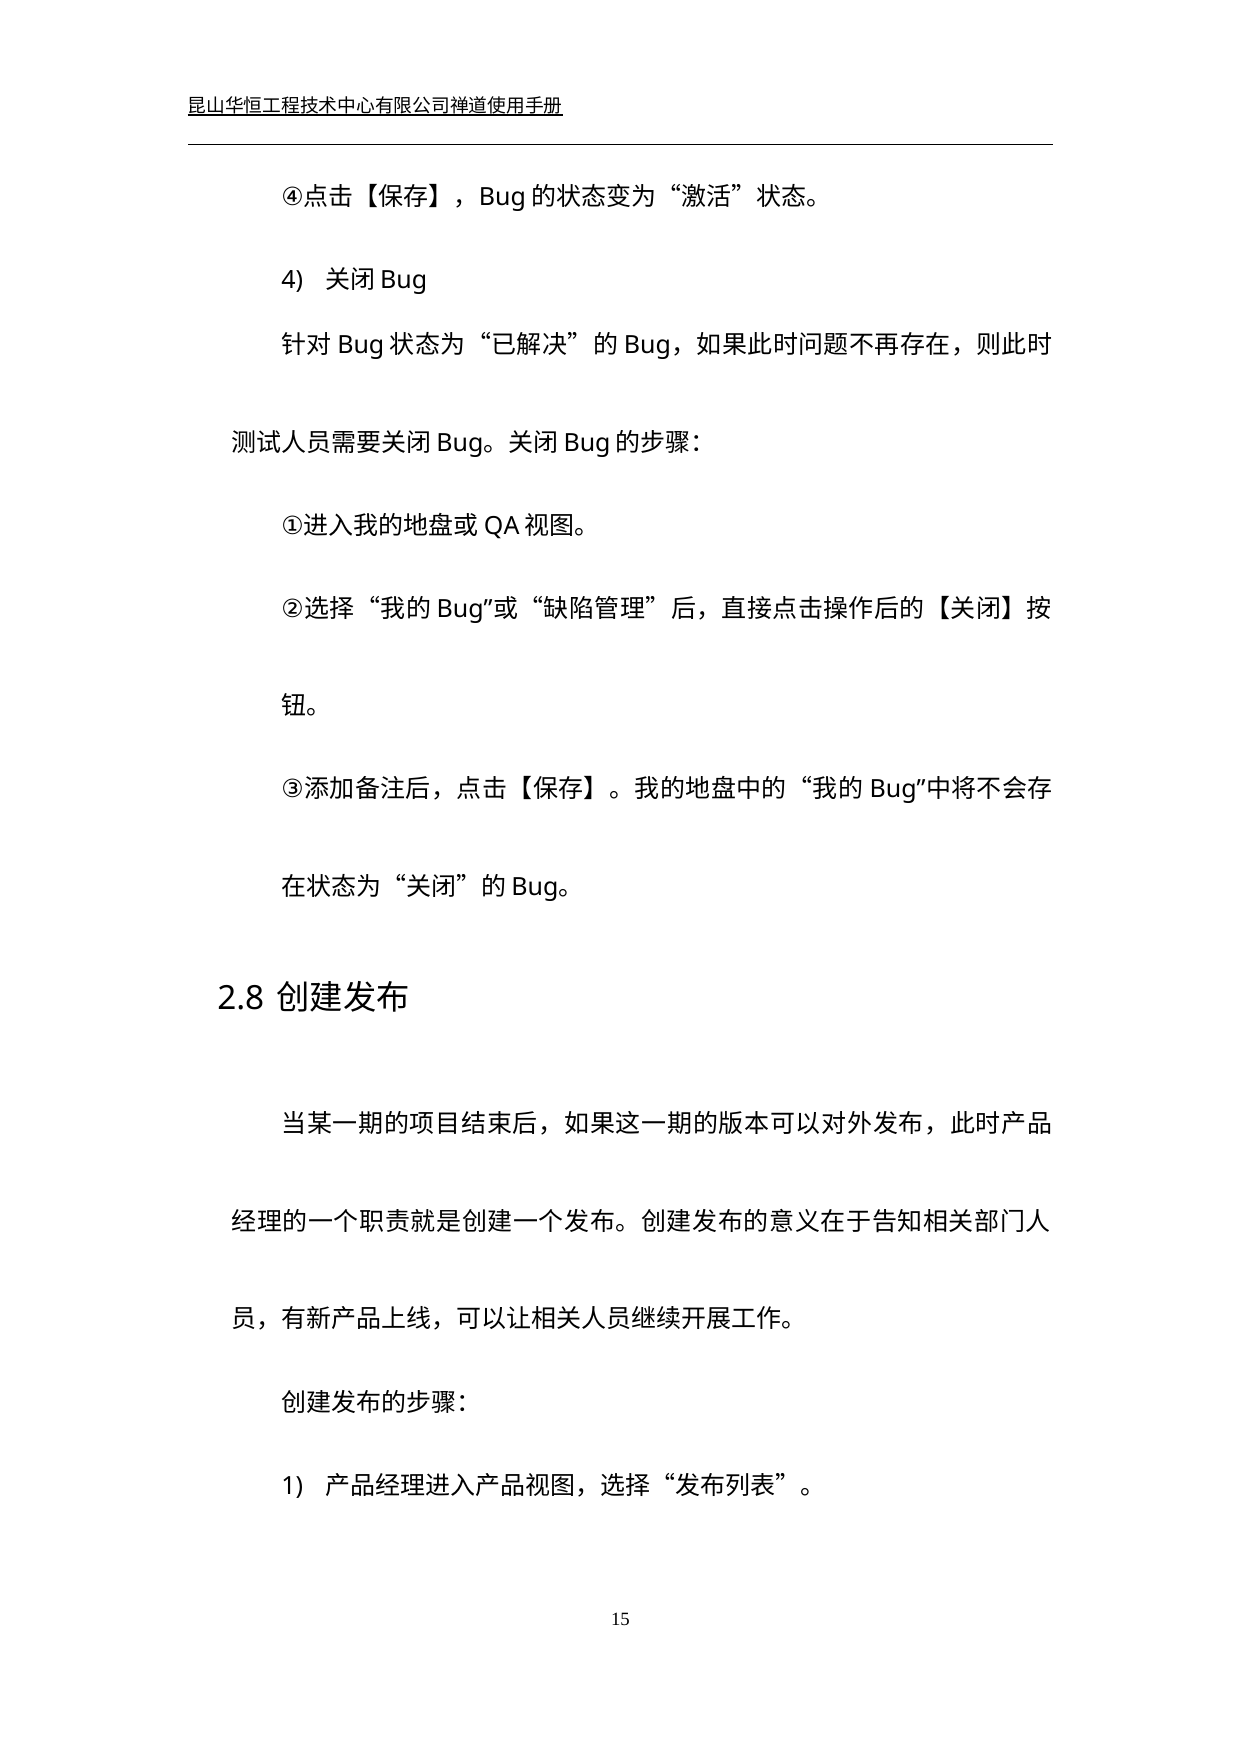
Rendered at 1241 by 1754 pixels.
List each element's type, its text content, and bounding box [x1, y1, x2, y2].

list 产品经理进入产品视图，选择“发布列表”。 [281, 1451, 1053, 1516]
text 当某一期的项目结束后，如果这一期的版本可以对外发布，此时产品经理的一个职责就是创建一个发布。创建发布的意义在于告知相关部门人员，有新产品上线，可以让相关人员继续开展工作。 [231, 1089, 1053, 1349]
text ③添加备注后，点击【保存】。我的地盘中的“我的Bug”中将不会存在状态为“关闭”的Bug。 [281, 754, 1053, 917]
list 关闭Bug [281, 245, 1053, 310]
text ④点击【保存】，Bug的状态变为“激活”状态。 [281, 162, 1053, 227]
text 创建发布的步骤： [231, 1368, 1053, 1433]
text ①进入我的地盘或QA视图。 [281, 491, 1053, 556]
text ②选择“我的Bug”或“缺陷管理”后，直接点击操作后的【关闭】按钮。 [281, 574, 1053, 736]
subtitle 创建发布 [217, 962, 1053, 1027]
text 针对Bug状态为“已解决”的Bug，如果此时问题不再存在，则此时测试人员需要关闭Bug。关闭Bug的步骤： [231, 310, 1053, 473]
